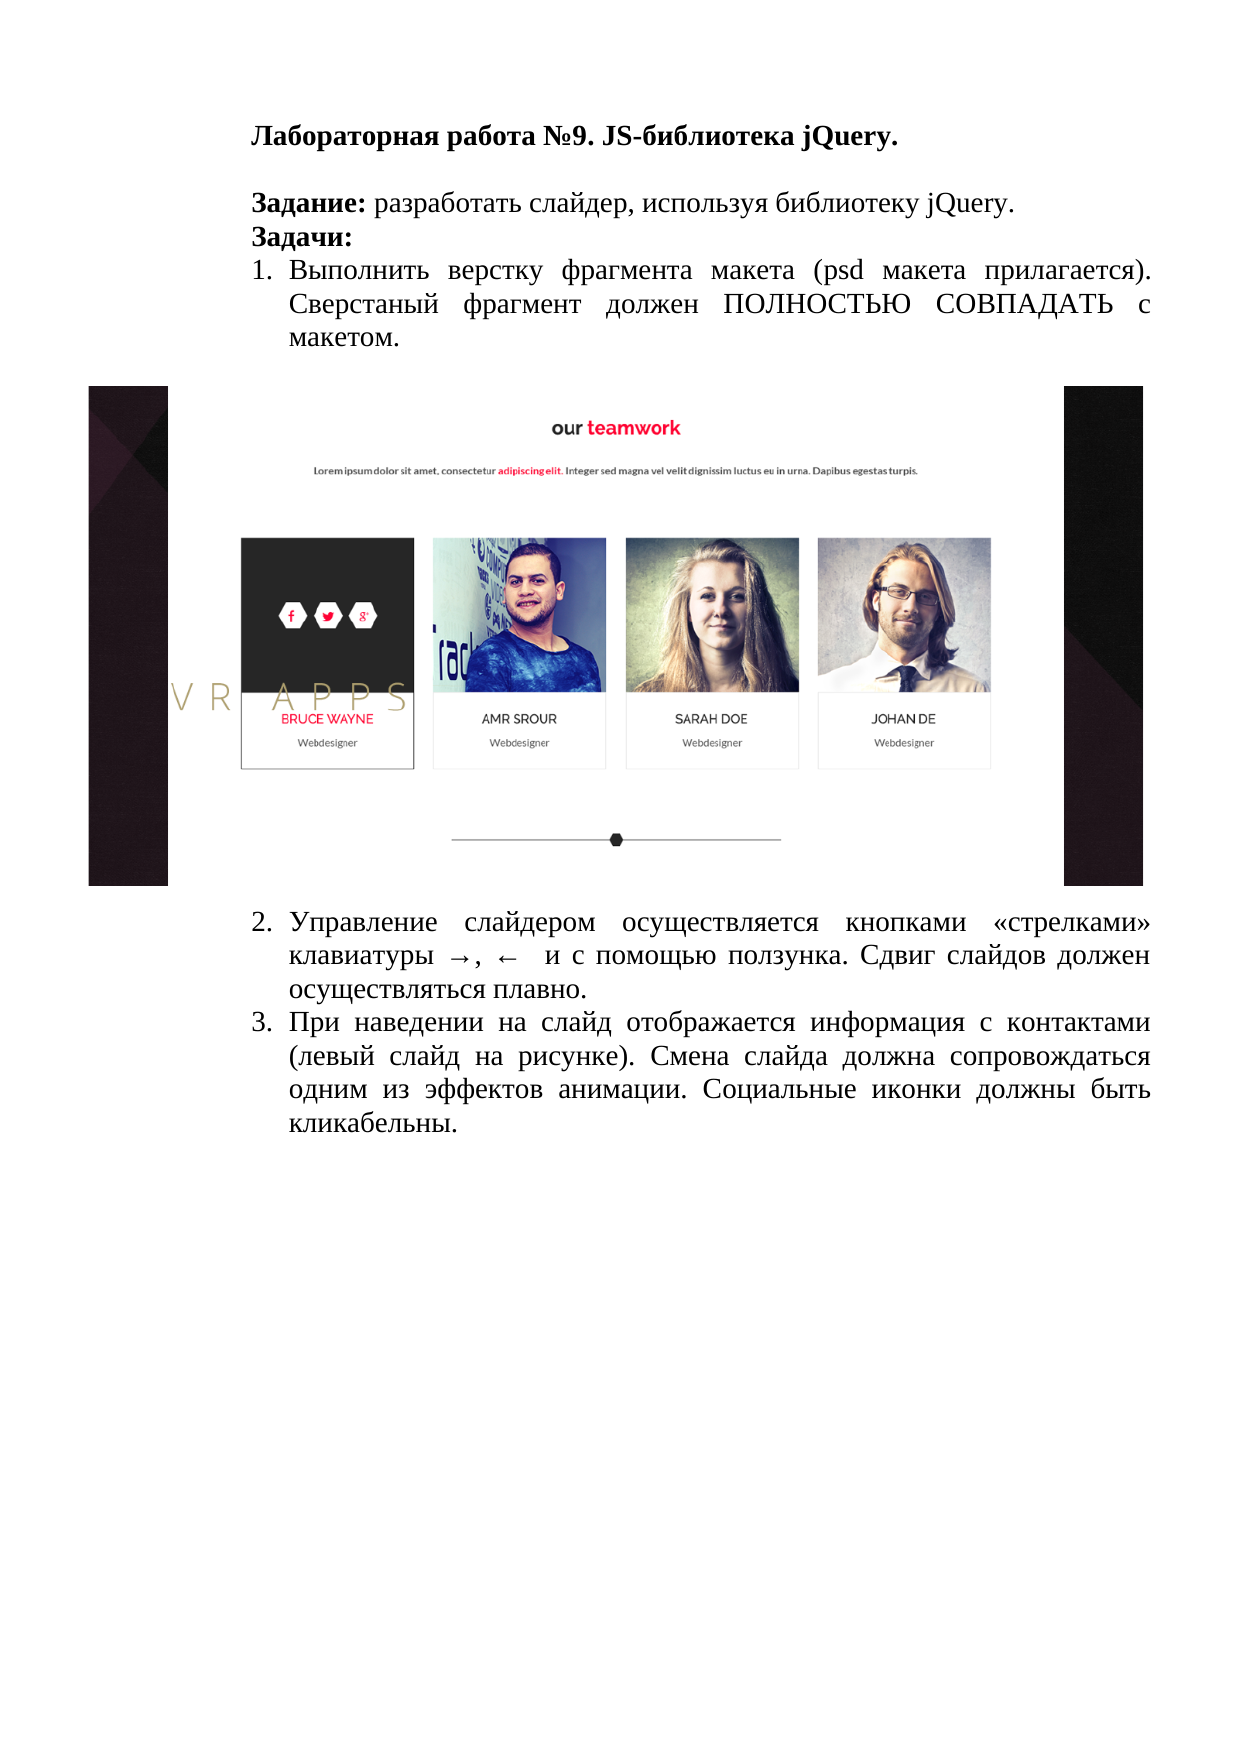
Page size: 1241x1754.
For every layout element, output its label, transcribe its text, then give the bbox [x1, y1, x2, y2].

picture [88, 386, 1144, 886]
list Выполнить верстку фрагмента макета (psd макета прилагается). Сверстаный фрагмент должен ПОЛНОСТЬЮ СОВПАДАТЬ с макетом. [251, 252, 1152, 353]
text Задачи: [177, 219, 1152, 252]
text Лабораторная работа №9. JS-библиотека jQuery. [177, 118, 1152, 152]
list Управление слайдером осуществляется кнопками «стрелками» клавиатуры →, ← и с помощью ползунка. Сдвиг слайдов должен осуществляться плавно. [251, 904, 1152, 1004]
text Задание: разработать слайдер, используя библиотеку jQuery. [177, 185, 1152, 219]
list При наведении на слайд отображается информация с контактами (левый слайд на рисунке). Смена слайда должна сопровождаться одним из эффектов анимации. Социальные иконки должны быть кликабельны. [251, 1004, 1152, 1138]
